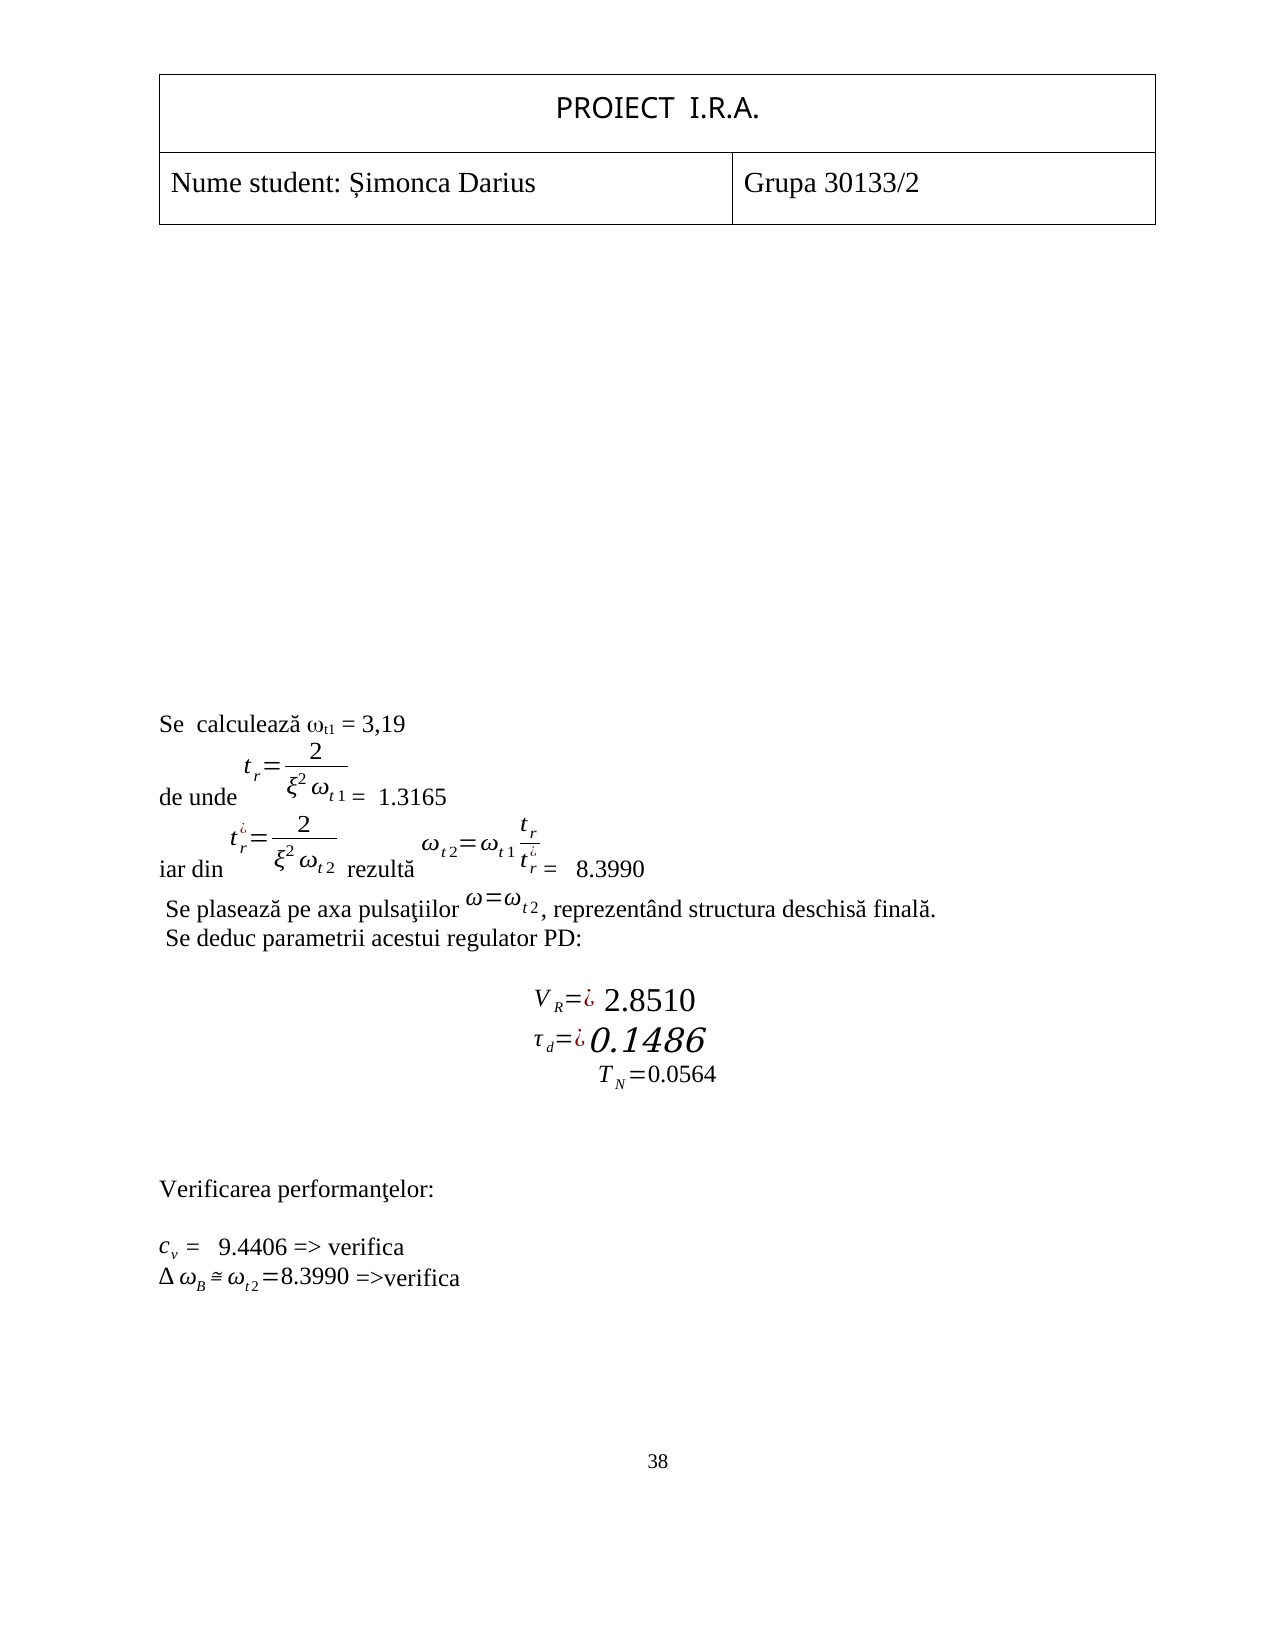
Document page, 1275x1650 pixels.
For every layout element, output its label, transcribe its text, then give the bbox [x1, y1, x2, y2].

text Verificarea performanţelor: [159, 1174, 1156, 1203]
text de unde = 1.3165 [159, 738, 1156, 811]
text iar din rezultă = 8.3990 [159, 811, 1156, 883]
text 2.8510 [459, 980, 1156, 1020]
text Se deduc parametrii acestui regulator PD: [159, 923, 1156, 952]
text Se calculează t1 = 3,19 [159, 709, 1156, 738]
text =>verifica [159, 1263, 1156, 1295]
text = 9.4406 => verifica [159, 1232, 1156, 1263]
text 0.1486 [459, 1020, 1156, 1061]
text Se plasează pe axa pulsaţiilor , reprezentând structura deschisă finală. [159, 883, 1156, 923]
